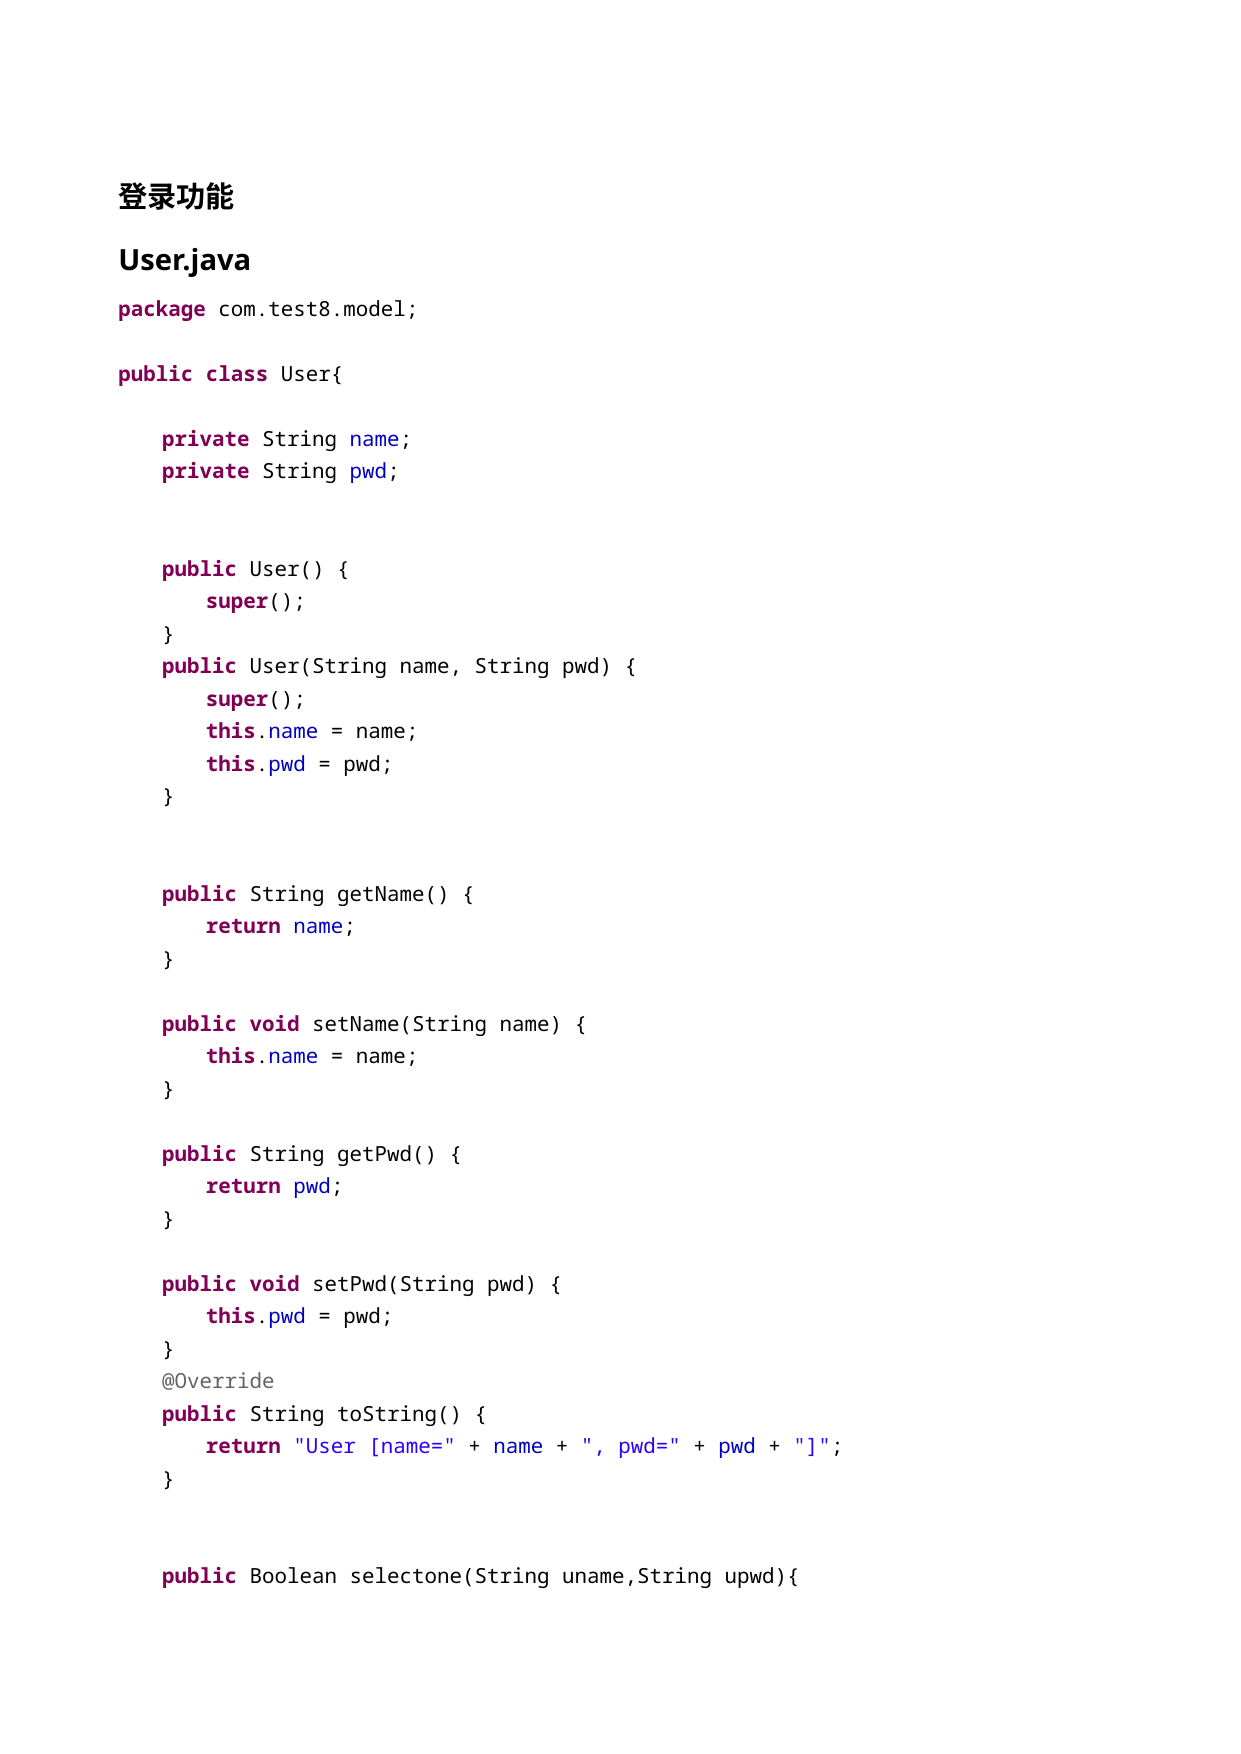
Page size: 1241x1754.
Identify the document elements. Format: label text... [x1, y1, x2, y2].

text } [118, 1462, 1093, 1494]
text public void setPwd(String pwd) { [118, 1267, 1093, 1299]
text } [118, 779, 1093, 812]
text 登录功能 [118, 162, 1093, 227]
text } [118, 1332, 1093, 1364]
text this.name = name; [118, 714, 1093, 747]
text this.pwd = pwd; [118, 1299, 1093, 1332]
text } [118, 617, 1093, 649]
text public Boolean selectone(String uname,String upwd){ [118, 1559, 1093, 1592]
text @Override [118, 1364, 1093, 1397]
text public String getName() { [118, 877, 1093, 909]
text } [118, 1202, 1093, 1234]
text private String name; [118, 422, 1093, 454]
text public User() { [118, 552, 1093, 584]
text public User(String name, String pwd) { [118, 649, 1093, 682]
text super(); [118, 584, 1093, 617]
text package com.test8.model; [118, 292, 1093, 324]
text public void setName(String name) { [118, 1007, 1093, 1039]
text return pwd; [118, 1169, 1093, 1202]
text super(); [118, 682, 1093, 714]
text private String pwd; [118, 454, 1093, 487]
text this.pwd = pwd; [118, 747, 1093, 779]
text public String getPwd() { [118, 1137, 1093, 1169]
text return "User [name=" + name + ", pwd=" + pwd + "]"; [118, 1429, 1093, 1462]
text this.name = name; [118, 1039, 1093, 1072]
text public class User{ [118, 357, 1093, 389]
text } [118, 942, 1093, 974]
text return name; [118, 909, 1093, 942]
text } [118, 1072, 1093, 1104]
text public String toString() { [118, 1397, 1093, 1429]
text User.java [118, 227, 1093, 292]
